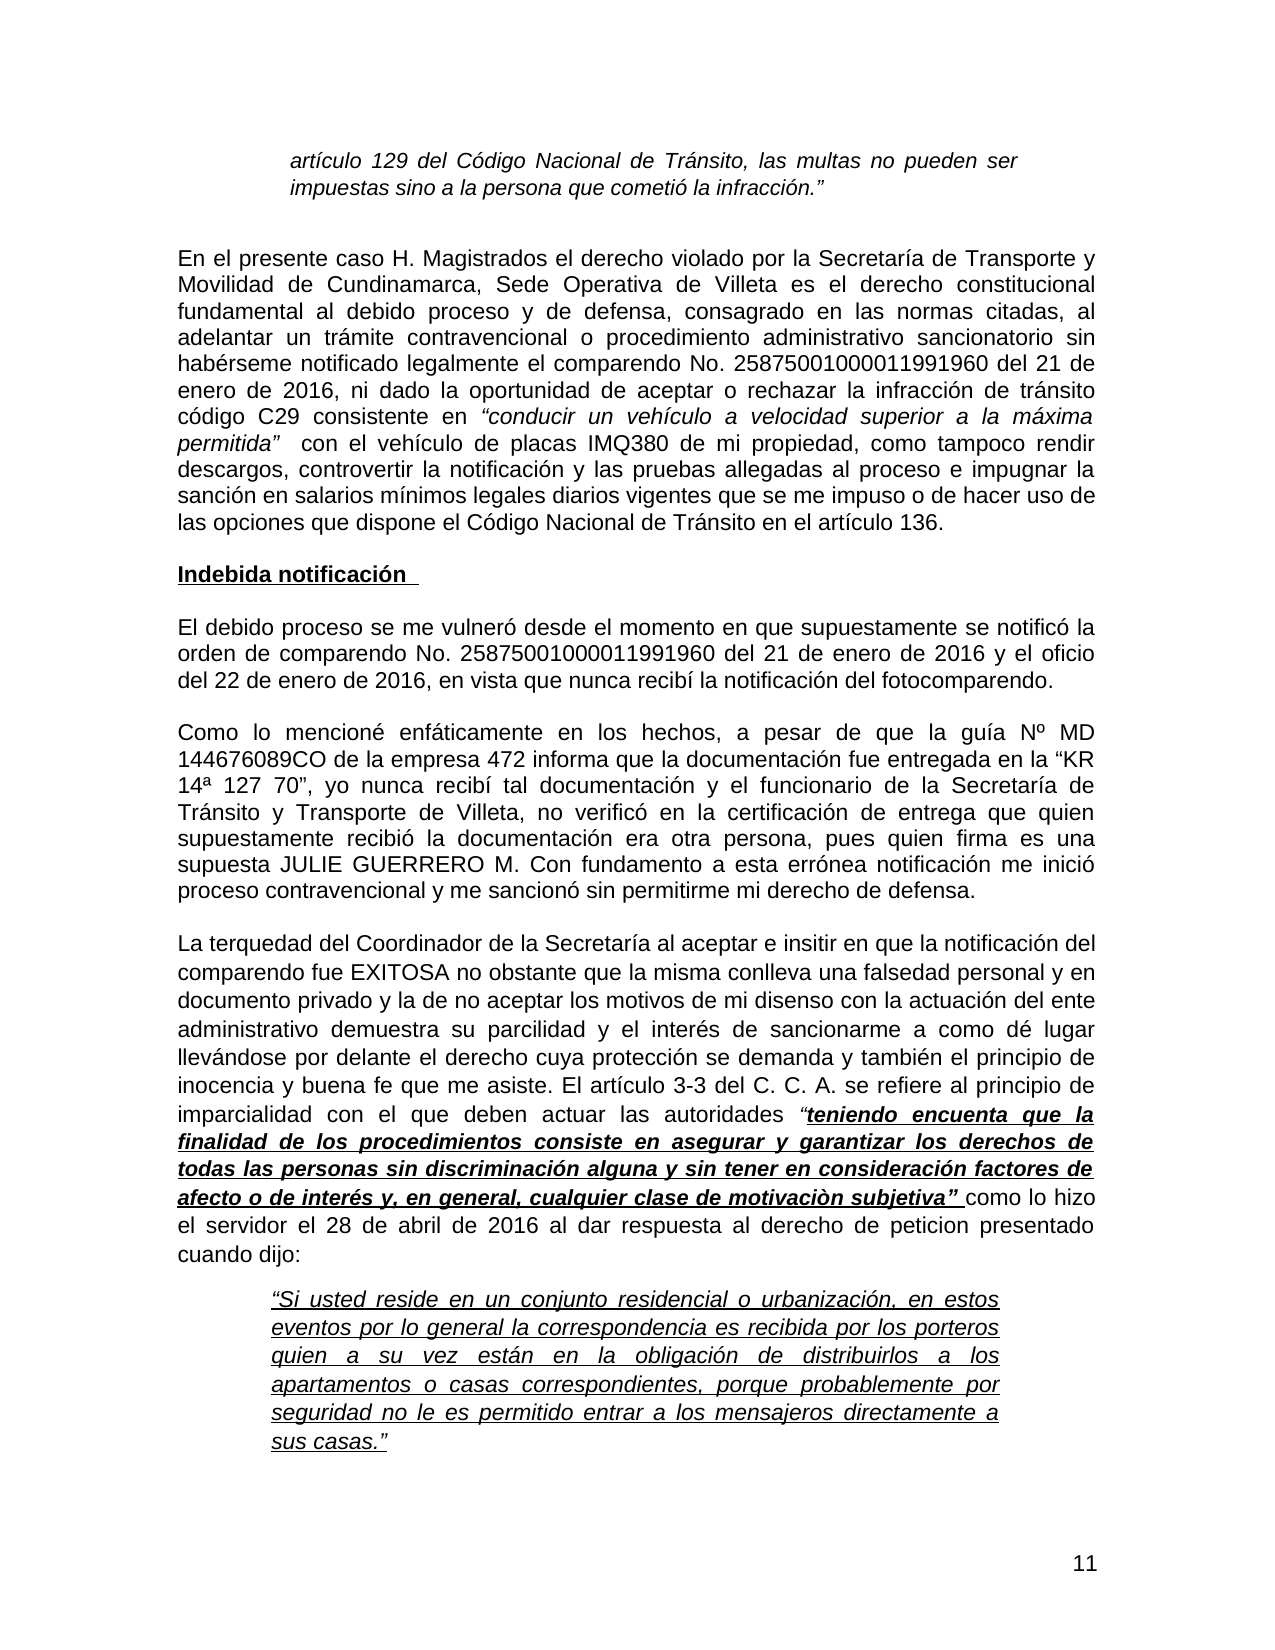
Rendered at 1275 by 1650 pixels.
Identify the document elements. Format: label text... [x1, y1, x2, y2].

text En el presente caso H. Magistrados el derecho violado por la Secretaría de Transporte y Movilidad de Cundinamarca, Sede Operativa de Villeta es el derecho constitucional fundamental al debido proceso y de defensa, consagrado en las normas citadas, al adelantar un trámite contravencional o procedimiento administrativo sancionatorio sin habérseme notificado legalmente el comparendo No. 25875001000011991960 del 21 de enero de 2016, ni dado la oportunidad de aceptar o rechazar la infracción de tránsito código C29 consistente en “conducir un vehículo a velocidad superior a la máxima permitida” con el vehículo de placas IMQ380 de mi propiedad, como tampoco rendir descargos, controvertir la notificación y las pruebas allegadas al proceso e impugnar la sanción en salarios mínimos legales diarios vigentes que se me impuso o de hacer uso de las opciones que dispone el Código Nacional de Tránsito en el artículo 136. [177, 245, 1096, 535]
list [290, 148, 1021, 200]
text Indebida notificación [177, 561, 1096, 588]
text “Si usted reside en un conjunto residencial o urbanización, en estos eventos por lo general la correspondencia es recibida por los porteros quien a su vez están en la obligación de distribuirlos a los apartamentos o casas correspondientes, porque probablemente por seguridad no le es permitido entrar a los mensajeros directamente a sus casas.” [271, 1286, 1002, 1454]
text La terquedad del Coordinador de la Secretaría al aceptar e insitir en que la notificación del comparendo fue EXITOSA no obstante que la misma conlleva una falsedad personal y en documento privado y la de no aceptar los motivos de mi disenso con la actuación del ente administrativo demuestra su parcilidad y el interés de sancionarme a como dé lugar llevándose por delante el derecho cuya protección se demanda y también el principio de inocencia y buena fe que me asiste. El artículo 3-3 del C. C. A. se refiere al principio de imparcialidad con el que deben actuar las autoridades “teniendo encuenta que la finalidad de los procedimientos consiste en asegurar y garantizar los derechos de todas las personas sin discriminación alguna y sin tener en consideración factores de afecto o de interés y, en general, cualquier clase de motivaciòn subjetiva” como lo hizo el servidor el 28 de abril de 2016 al dar respuesta al derecho de peticion presentado cuando dijo: [177, 930, 1096, 1267]
text Como lo mencioné enfáticamente en los hechos, a pesar de que la guía Nº MD 144676089CO de la empresa 472 informa que la documentación fue entregada en la “KR 14ª 127 70”, yo nunca recibí tal documentación y el funcionario de la Secretaría de Tránsito y Transporte de Villeta, no verificó en la certificación de entrega que quien supuestamente recibió la documentación era otra persona, pues quien firma es una supuesta JULIE GUERRERO M. Con fundamento a esta errónea notificación me inició proceso contravencional y me sancionó sin permitirme mi derecho de defensa. [177, 719, 1096, 904]
text El debido proceso se me vulneró desde el momento en que supuestamente se notificó la orden de comparendo No. 25875001000011991960 del 21 de enero de 2016 y el oficio del 22 de enero de 2016, en vista que nunca recibí la notificación del fotocomparendo. [177, 614, 1096, 693]
